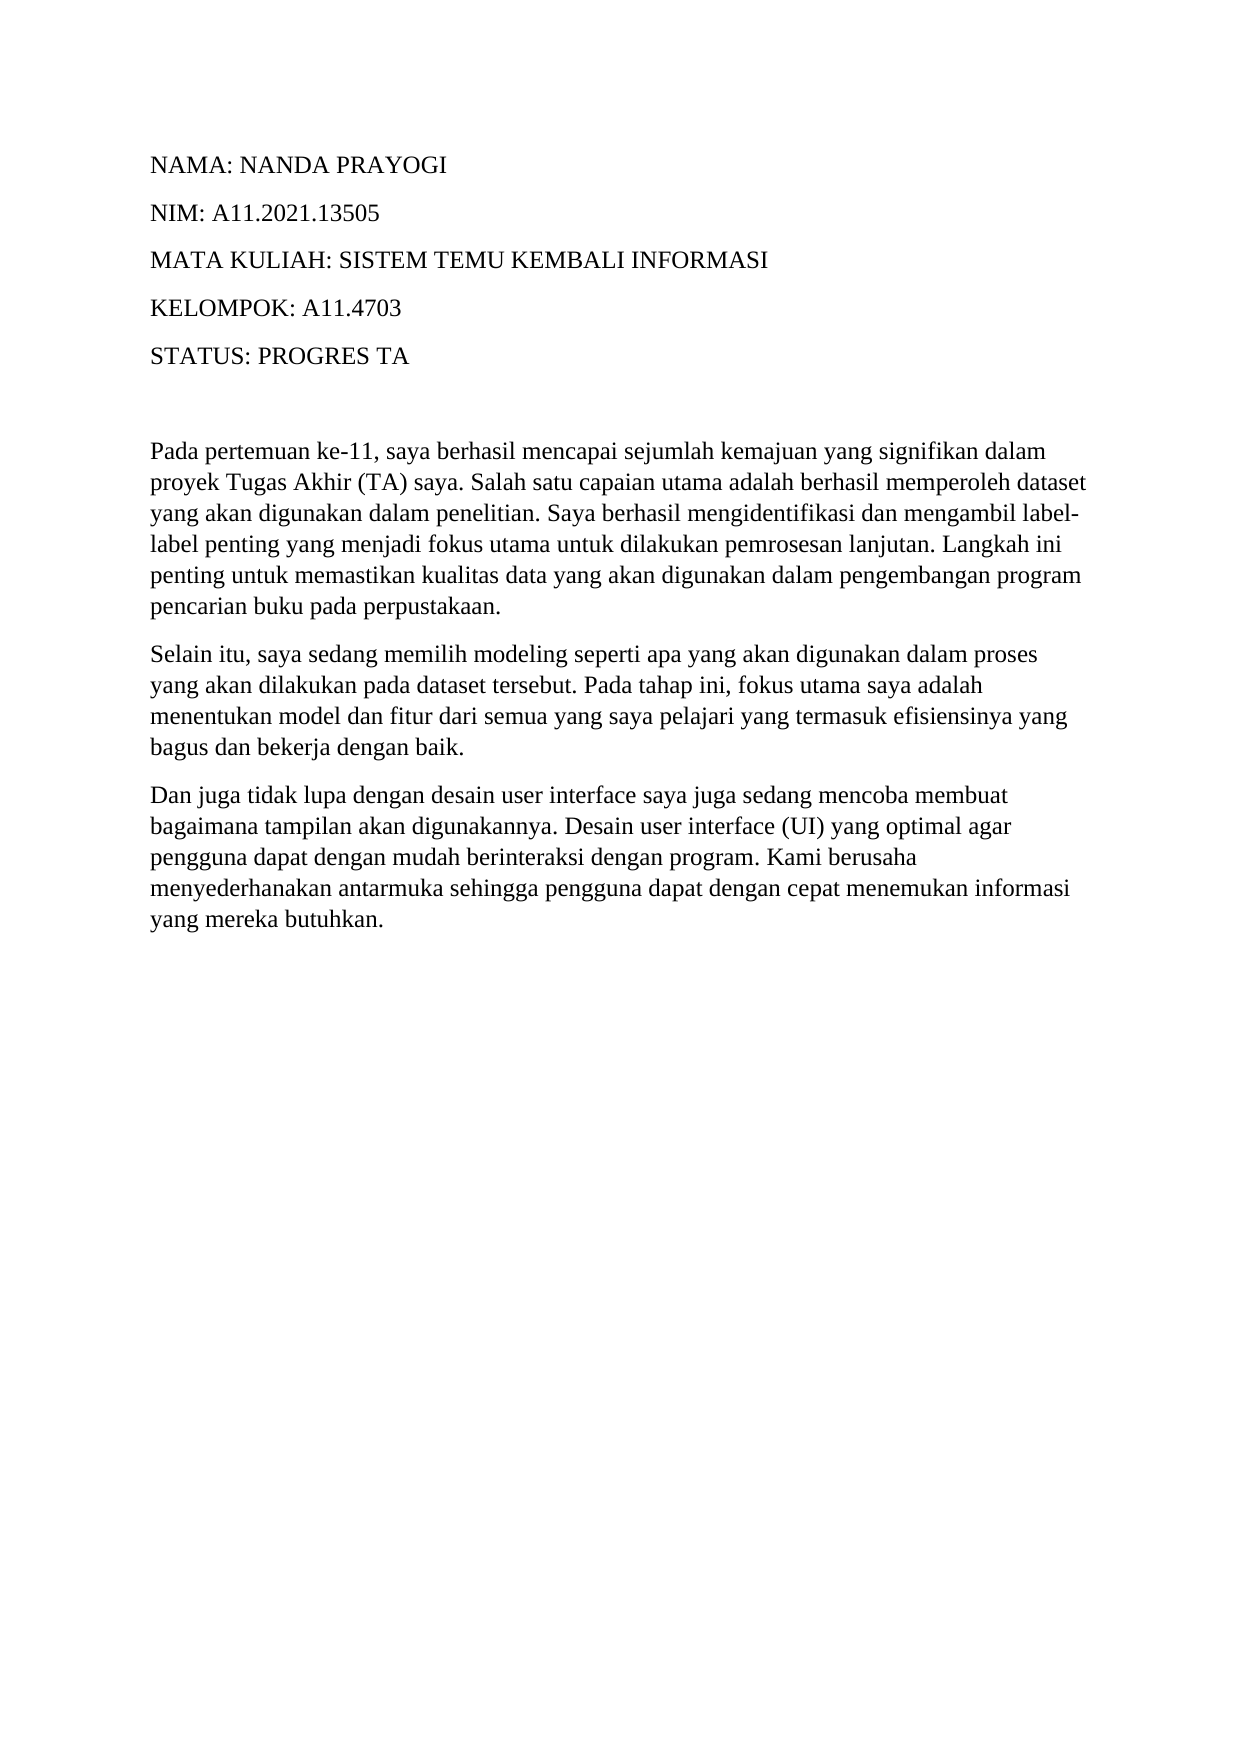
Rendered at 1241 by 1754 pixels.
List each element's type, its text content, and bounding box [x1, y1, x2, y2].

text Selain itu, saya sedang memilih modeling seperti apa yang akan digunakan dalam proses yang akan dilakukan pada dataset tersebut. Pada tahap ini, fokus utama saya adalah menentukan model dan fitur dari semua yang saya pelajari yang termasuk efisiensinya yang bagus dan bekerja dengan baik. [150, 639, 1090, 761]
text Dan juga tidak lupa dengan desain user interface saya juga sedang mencoba membuat bagaimana tampilan akan digunakannya. Desain user interface (UI) yang optimal agar pengguna dapat dengan mudah berinteraksi dengan program. Kami berusaha menyederhanakan antarmuka sehingga pengguna dapat dengan cepat menemukan informasi yang mereka butuhkan. [150, 780, 1090, 933]
text NIM: A11.2021.13505 [150, 198, 1090, 226]
text Pada pertemuan ke-11, saya berhasil mencapai sejumlah kemajuan yang signifikan dalam proyek Tugas Akhir (TA) saya. Salah satu capaian utama adalah berhasil memperoleh dataset yang akan digunakan dalam penelitian. Saya berhasil mengidentifikasi dan mengambil label-label penting yang menjadi fokus utama untuk dilakukan pemrosesan lanjutan. Langkah ini penting untuk memastikan kualitas data yang akan digunakan dalam pengembangan program pencarian buku pada perpustakaan. [150, 436, 1090, 620]
text NAMA: NANDA PRAYOGI [150, 150, 1090, 179]
text STATUS: PROGRES TA [150, 341, 1090, 369]
text KELOMPOK: A11.4703 [150, 293, 1090, 322]
text MATA KULIAH: SISTEM TEMU KEMBALI INFORMASI [150, 245, 1090, 274]
